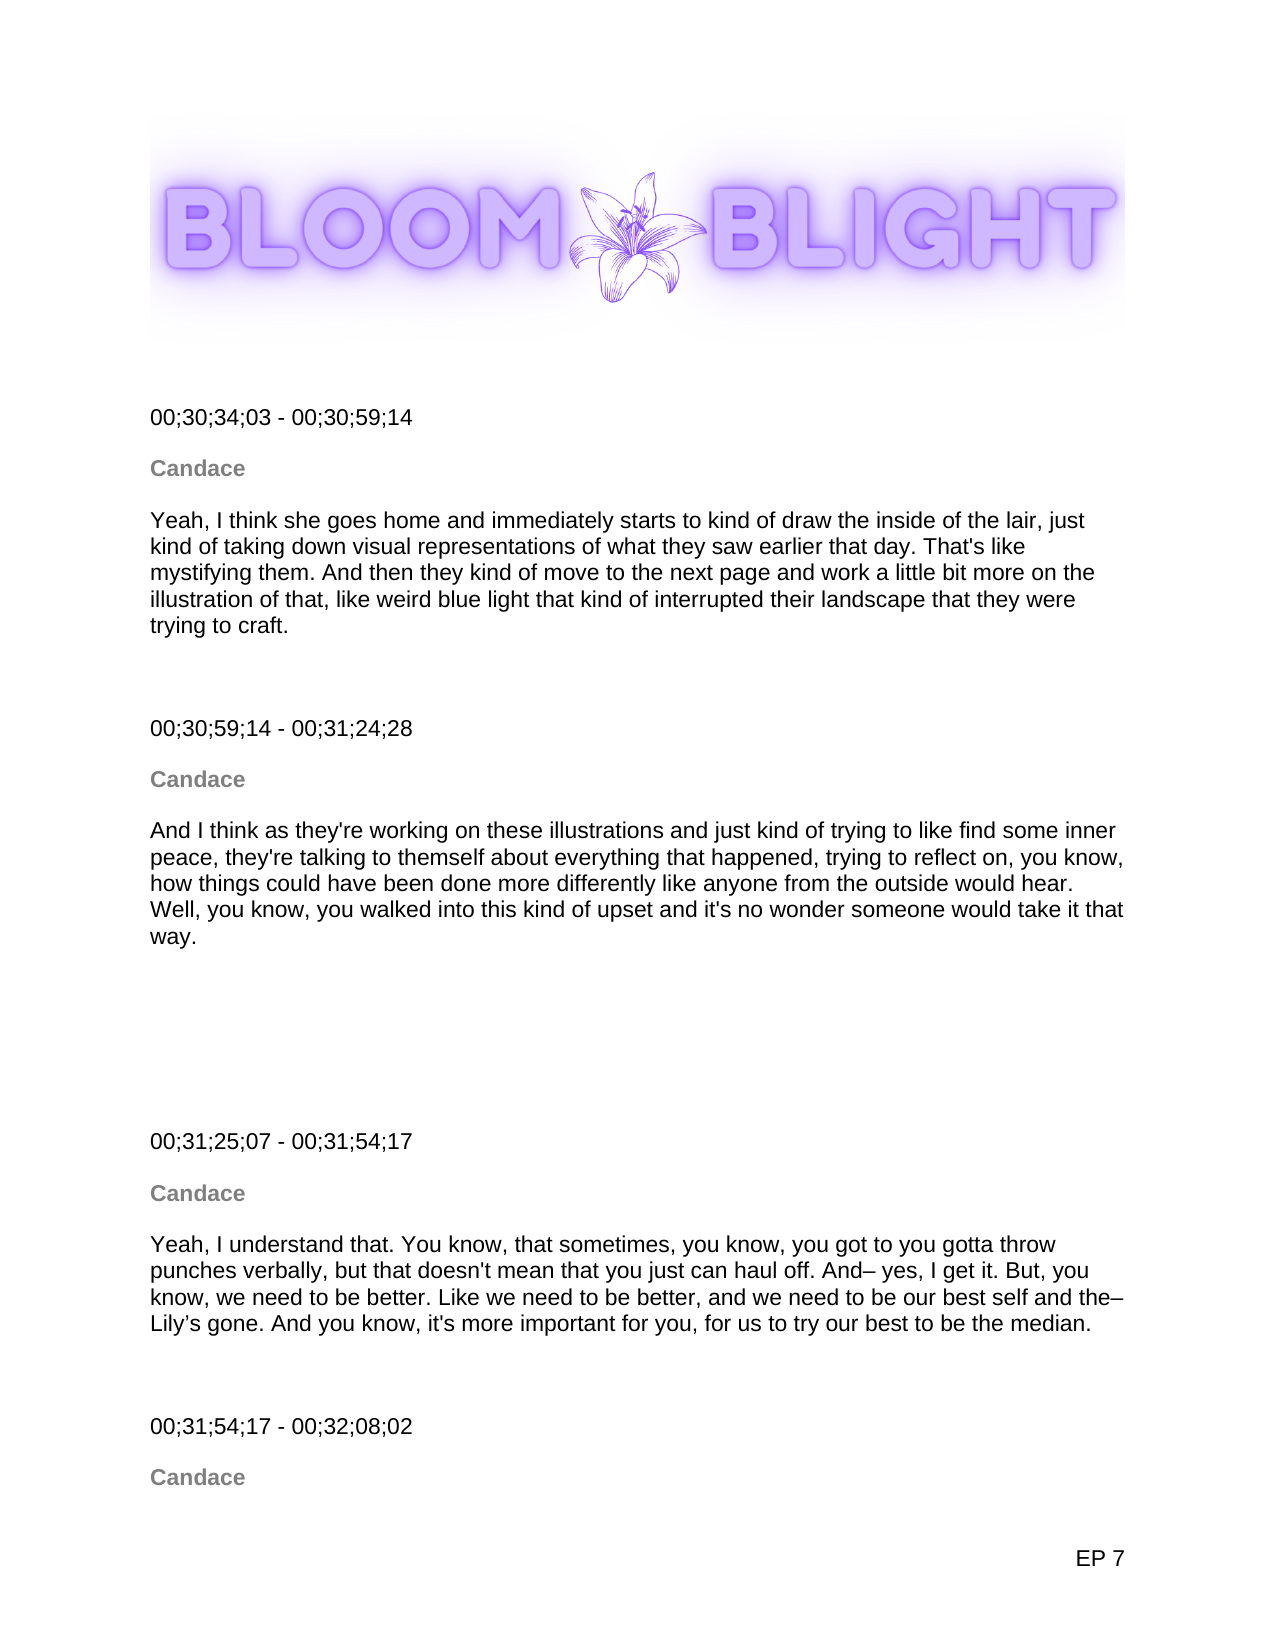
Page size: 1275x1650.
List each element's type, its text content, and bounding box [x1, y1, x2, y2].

text Yeah, I understand that. You know, that sometimes, you know, you got to you gotta throw punches verbally, but that doesn't mean that you just can haul off. And– yes, I get it. But, you know, we need to be better. Like we need to be better, and we need to be our best self and the– Lily’s gone. And you know, it's more important for you, for us to try our best to be the median. [150, 1231, 1125, 1336]
text And I think as they're working on these illustrations and just kind of trying to like find some inner peace, they're talking to themself about everything that happened, trying to reflect on, you know, how things could have been done more differently like anyone from the outside would hear. Well, you know, you walked into this kind of upset and it's no wonder someone would take it that way. [150, 817, 1125, 949]
text 00;30;59;14 - 00;31;24;28 [150, 715, 1125, 741]
text Candace [150, 455, 1125, 482]
picture [150, 75, 1125, 400]
text Candace [150, 766, 1125, 792]
text 00;30;34;03 - 00;30;59;14 [150, 404, 1125, 430]
text 00;31;54;17 - 00;32;08;02 [150, 1413, 1125, 1439]
text Candace [150, 1464, 1125, 1490]
text Yeah, I think she goes home and immediately starts to kind of draw the inside of the lair, just kind of taking down visual representations of what they saw earlier that day. That's like mystifying them. And then they kind of move to the next page and work a little bit more on the illustration of that, like weird blue light that kind of interrupted their landscape that they were trying to craft. [150, 507, 1125, 638]
text Candace [150, 1179, 1125, 1206]
text 00;31;25;07 - 00;31;54;17 [150, 1128, 1125, 1154]
